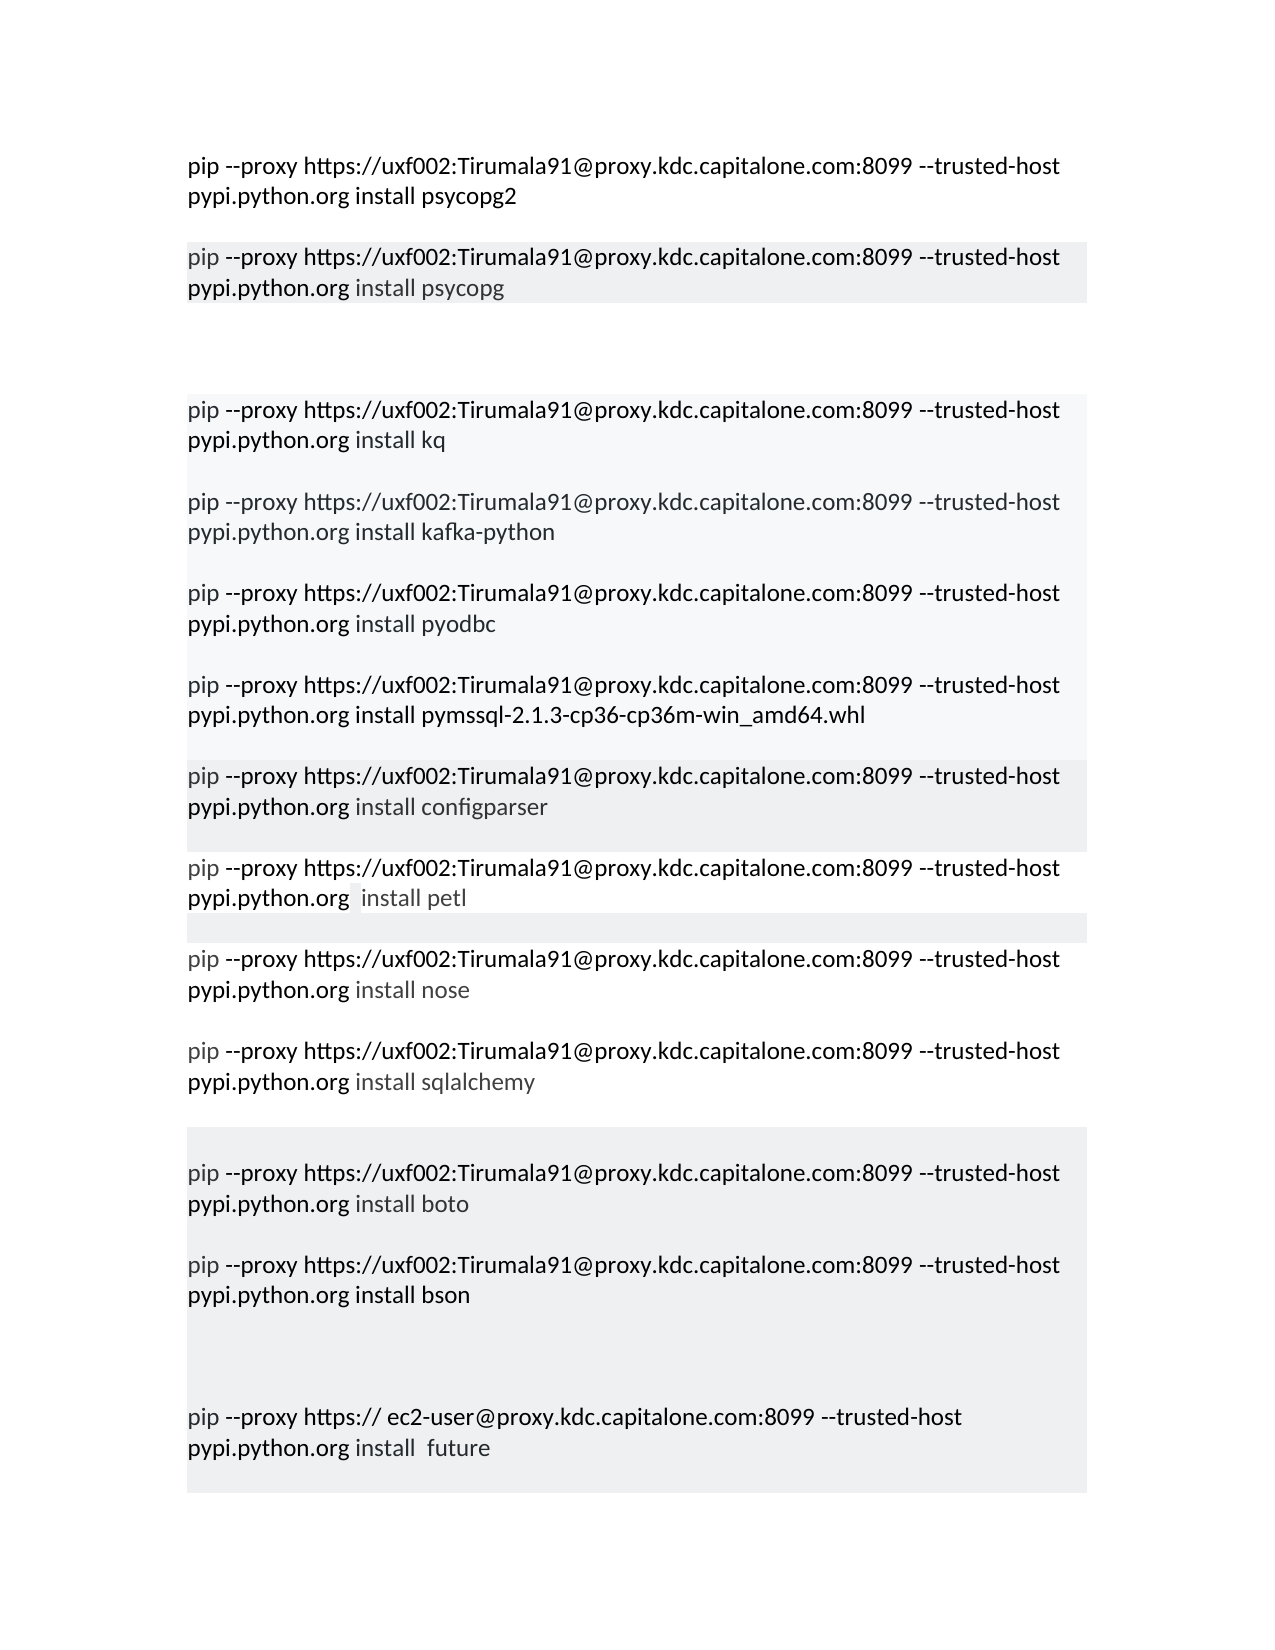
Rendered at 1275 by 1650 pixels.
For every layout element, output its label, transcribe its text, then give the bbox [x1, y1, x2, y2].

text pip --proxy https://uxf002:Tirumala91@proxy.kdc.capitalone.com:8099 --trusted-host pypi.python.org install sqlalchemy [187, 1035, 1087, 1096]
text pip --proxy https://uxf002:Tirumala91@proxy.kdc.capitalone.com:8099 --trusted-host pypi.python.org install kafka-python [187, 486, 1087, 547]
text pip --proxy https://uxf002:Tirumala91@proxy.kdc.capitalone.com:8099 --trusted-host pypi.python.org install boto [187, 1157, 1087, 1218]
text pip --proxy https://uxf002:Tirumala91@proxy.kdc.capitalone.com:8099 --trusted-host pypi.python.org install petl [187, 852, 1087, 913]
text pip --proxy https:// ec2-user@proxy.kdc.capitalone.com:8099 --trusted-host pypi.python.org install future [187, 1401, 1087, 1462]
text pip --proxy https://uxf002:Tirumala91@proxy.kdc.capitalone.com:8099 --trusted-host pypi.python.org install configparser [187, 760, 1087, 821]
text pip --proxy https://uxf002:Tirumala91@proxy.kdc.capitalone.com:8099 --trusted-host pypi.python.org install pymssql-2.1.3-cp36-cp36m-win_amd64.whl [187, 669, 1087, 730]
text pip --proxy https://uxf002:Tirumala91@proxy.kdc.capitalone.com:8099 --trusted-host pypi.python.org install bson [187, 1249, 1087, 1310]
text pip --proxy https://uxf002:Tirumala91@proxy.kdc.capitalone.com:8099 --trusted-host pypi.python.org install pyodbc [187, 577, 1087, 638]
text pip --proxy https://uxf002:Tirumala91@proxy.kdc.capitalone.com:8099 --trusted-host pypi.python.org install psycopg2 [187, 150, 1087, 211]
text pip --proxy https://uxf002:Tirumala91@proxy.kdc.capitalone.com:8099 --trusted-host pypi.python.org install kq [187, 394, 1087, 455]
text pip --proxy https://uxf002:Tirumala91@proxy.kdc.capitalone.com:8099 --trusted-host pypi.python.org install nose [187, 943, 1087, 1004]
text pip --proxy https://uxf002:Tirumala91@proxy.kdc.capitalone.com:8099 --trusted-host pypi.python.org install psycopg [187, 242, 1087, 303]
